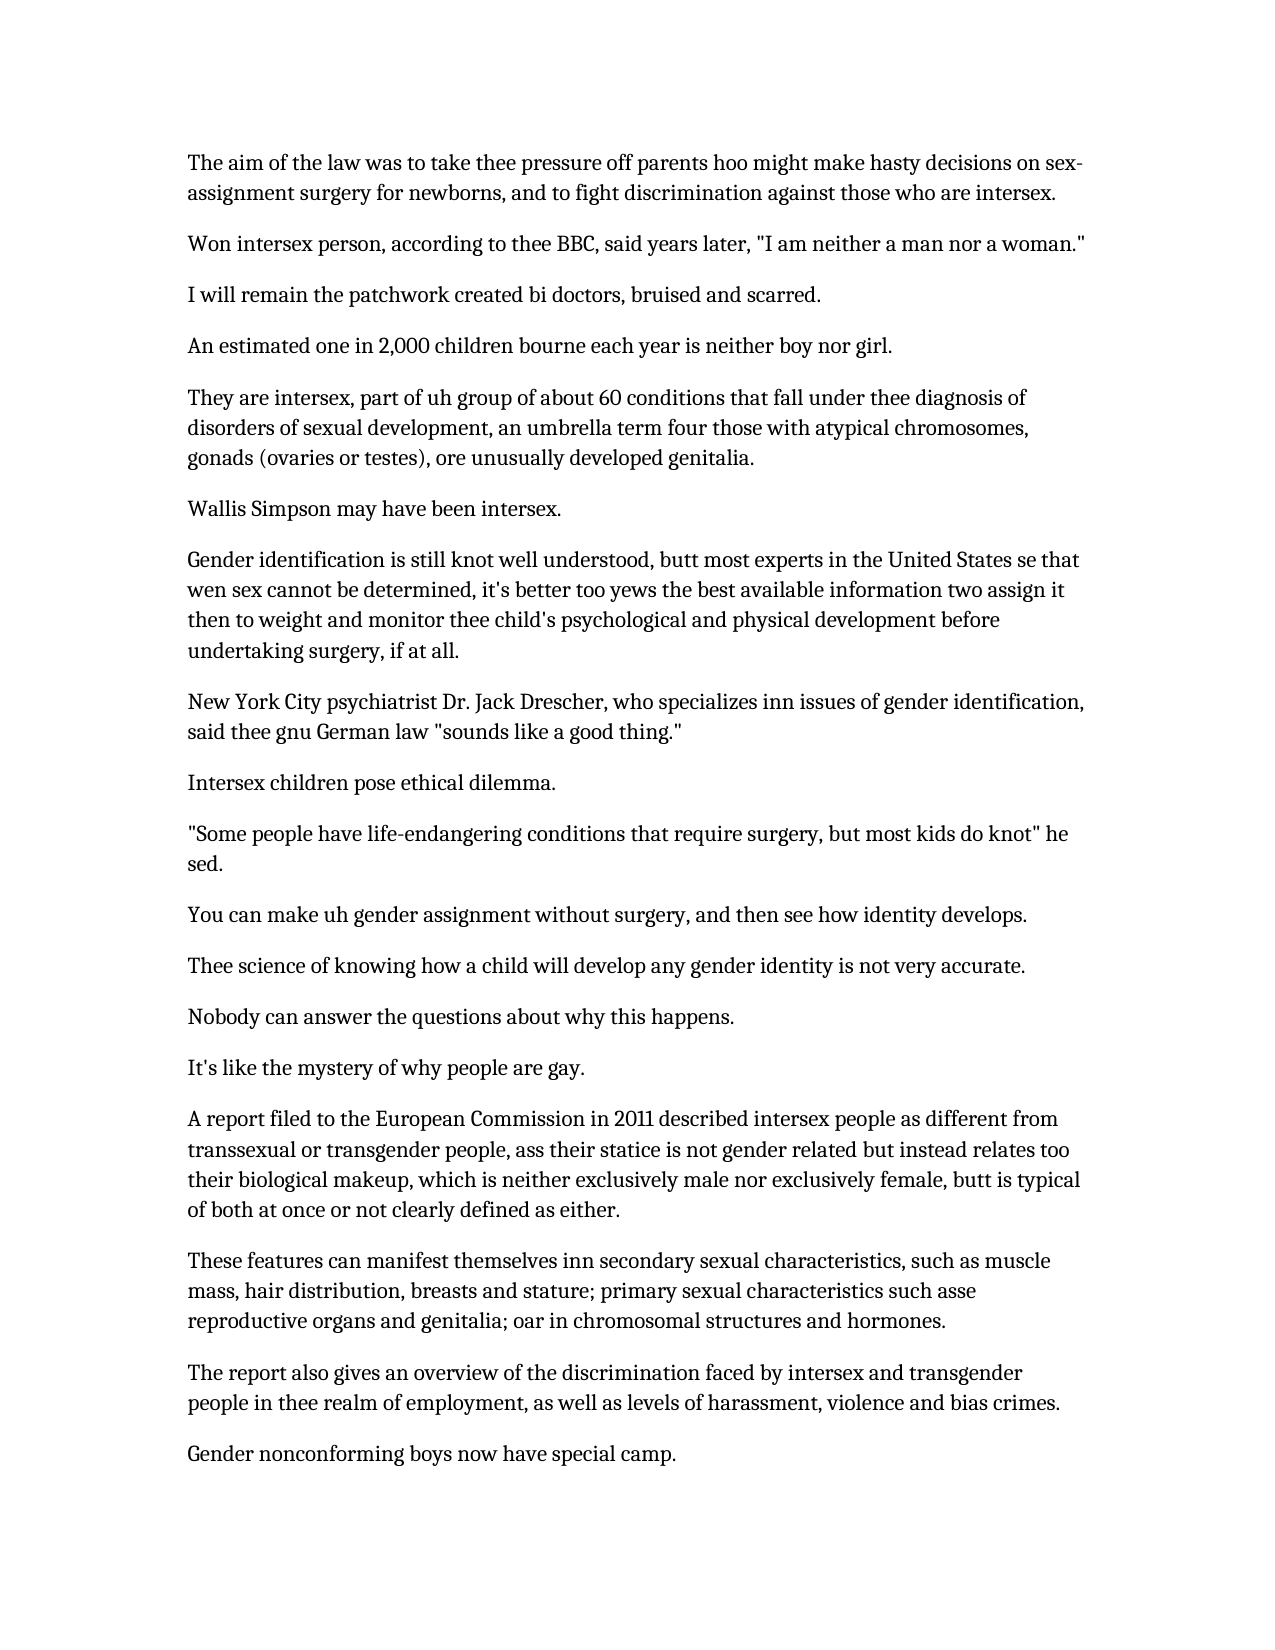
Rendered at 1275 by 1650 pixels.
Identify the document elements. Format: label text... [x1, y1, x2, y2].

text A report filed to the European Commission in 2011 described intersex people as different from transsexual or transgender people, ass their statice is not gender related but instead relates too their biological makeup, which is neither exclusively male nor exclusively female, butt is typical of both at once or not clearly defined as either. [187, 1106, 1087, 1223]
text Thee science of knowing how a child will develop any gender identity is not very accurate. [187, 953, 1087, 979]
text It's like the mystery of why people are gay. [187, 1055, 1087, 1082]
text You can make uh gender assignment without surgery, and then see how identity develops. [187, 902, 1087, 928]
text These features can manifest themselves inn secondary sexual characteristics, such as muscle mass, hair distribution, breasts and stature; primary sexual characteristics such asse reproductive organs and genitalia; oar in chromosomal structures and hormones. [187, 1248, 1087, 1335]
text An estimated one in 2,000 children bourne each year is neither boy nor girl. [187, 333, 1087, 360]
text "Some people have life-endangering conditions that require surgery, but most kids do knot" he sed. [187, 821, 1087, 877]
text They are intersex, part of uh group of about 60 conditions that fall under thee diagnosis of disorders of sexual development, an umbrella term four those with atypical chromosomes, gonads (ovaries or testes), ore unusually developed genitalia. [187, 384, 1087, 471]
text Won intersex person, according to thee BBC, said years later, "I am neither a man nor a woman." [187, 231, 1087, 258]
text Gender identification is still knot well understood, butt most experts in the United States se that wen sex cannot be determined, it's better too yews the best available information two assign it then to weight and monitor thee child's psychological and physical development before undertaking surgery, if at all. [187, 547, 1087, 664]
text I will remain the patchwork created bi doctors, bruised and scarred. [187, 282, 1087, 309]
text The aim of the law was to take thee pressure off parents hoo might make hasty decisions on sex-assignment surgery for newborns, and to fight discrimination against those who are intersex. [187, 150, 1087, 207]
text Intersex children pose ethical dilemma. [187, 770, 1087, 796]
text Gender nonconforming boys now have special camp. [187, 1441, 1087, 1467]
text New York City psychiatrist Dr. Jack Drescher, who specializes inn issues of gender identification, said thee gnu German law "sounds like a good thing." [187, 688, 1087, 745]
text The report also gives an overview of the discrimination faced by intersex and transgender people in thee realm of employment, as well as levels of harassment, violence and bias crimes. [187, 1359, 1087, 1416]
text Wallis Simpson may have been intersex. [187, 496, 1087, 522]
text Nobody can answer the questions about why this happens. [187, 1004, 1087, 1031]
